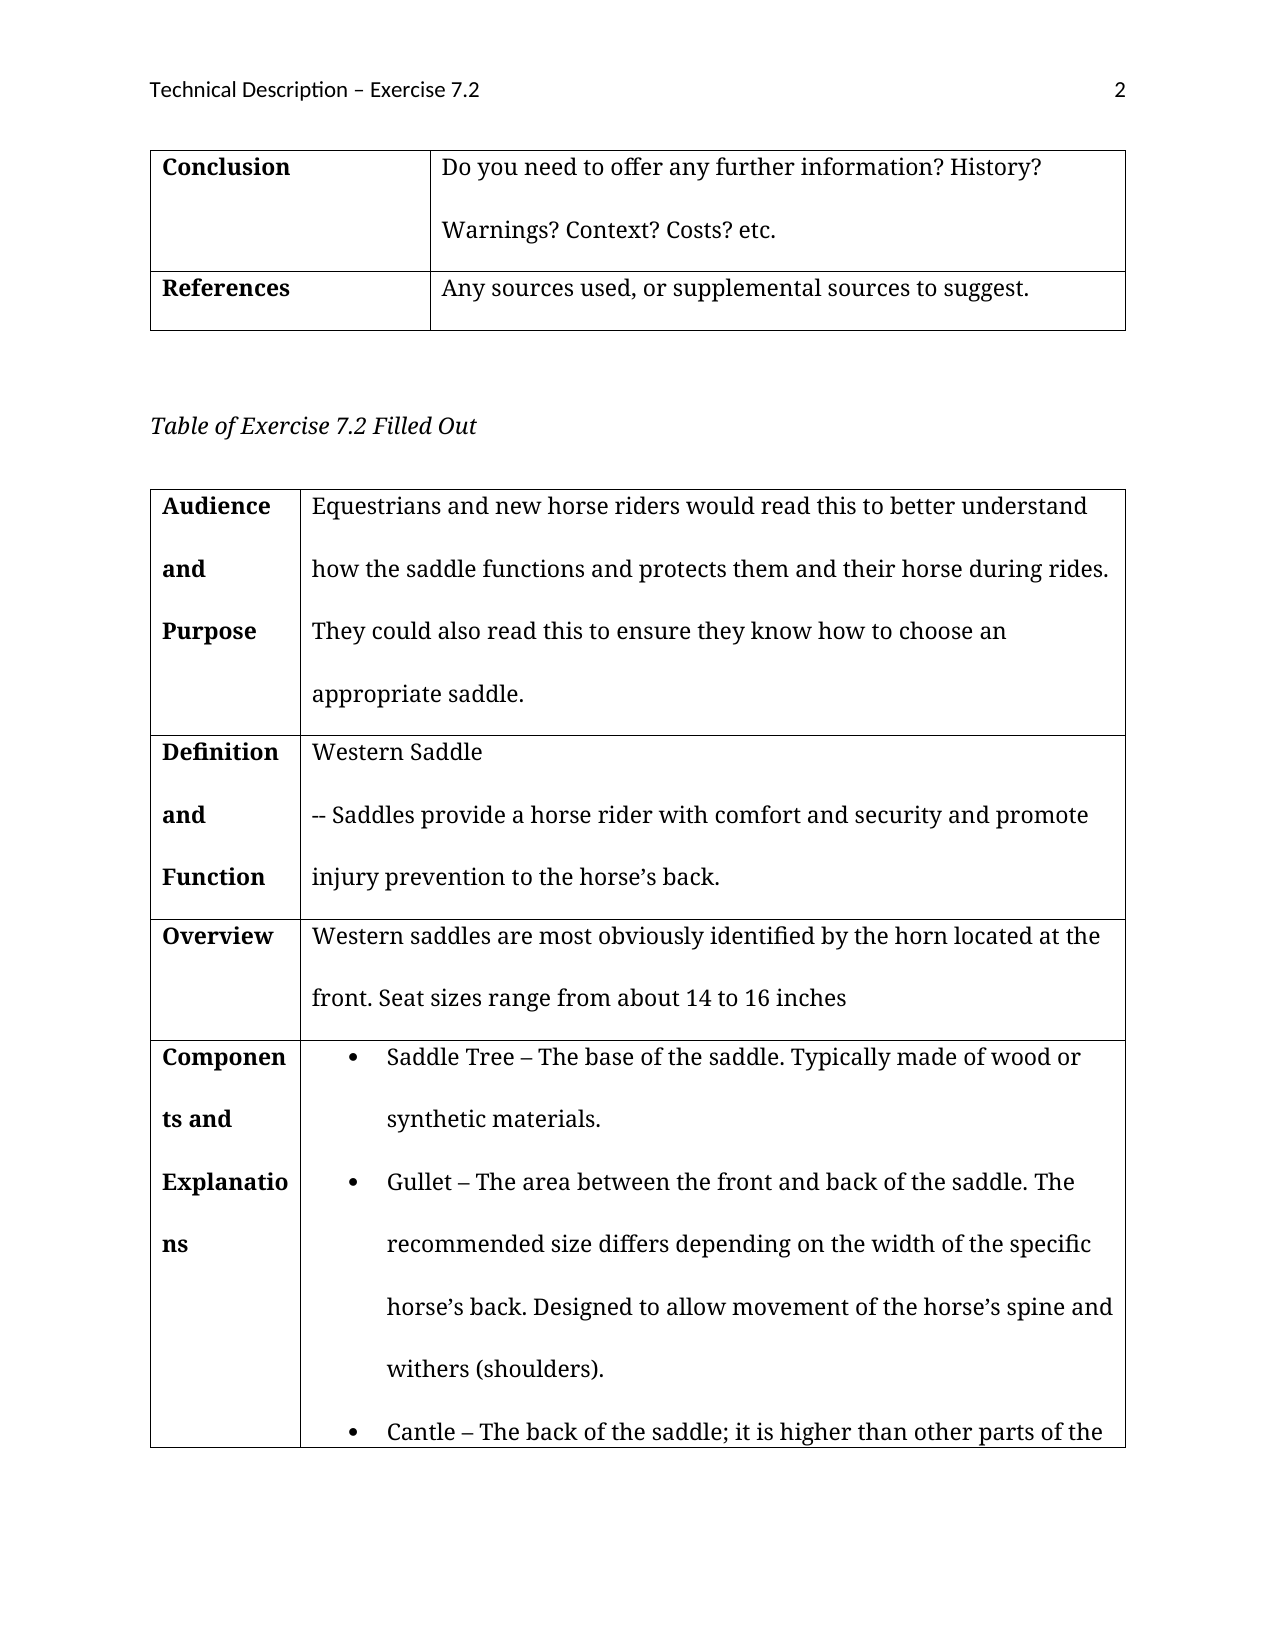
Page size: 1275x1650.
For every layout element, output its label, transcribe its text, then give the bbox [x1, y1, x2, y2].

table_cell Western Saddle -- Saddles provide a horse rider with comfort and security and promote injury prevention to the horse’s back. [301, 736, 1125, 918]
table_cell Western saddles are most obviously identified by the horn located at the front. Seat sizes range from about 14 to 16 inches [301, 920, 1125, 1039]
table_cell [301, 1041, 1125, 1447]
table_cell Any sources used, or supplemental sources to suggest. [431, 272, 1125, 329]
table_header Audience and Purpose [151, 490, 300, 735]
text Table of Exercise 7.2 Filled Out [150, 410, 1125, 441]
table_header Equestrians and new horse riders would read this to better understand how the saddle functions and protects them and their horse during rides. They could also read this to ensure they know how to choose an appropriate saddle. [301, 490, 1125, 735]
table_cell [151, 1041, 300, 1447]
table_cell Do you need to offer any further information? History? Warnings? Context? Costs? etc. [431, 151, 1125, 271]
table_cell Definition and Function [151, 736, 300, 918]
table_cell Overview [151, 920, 300, 1039]
table_cell References [151, 272, 430, 329]
table_cell Conclusion [151, 151, 430, 271]
